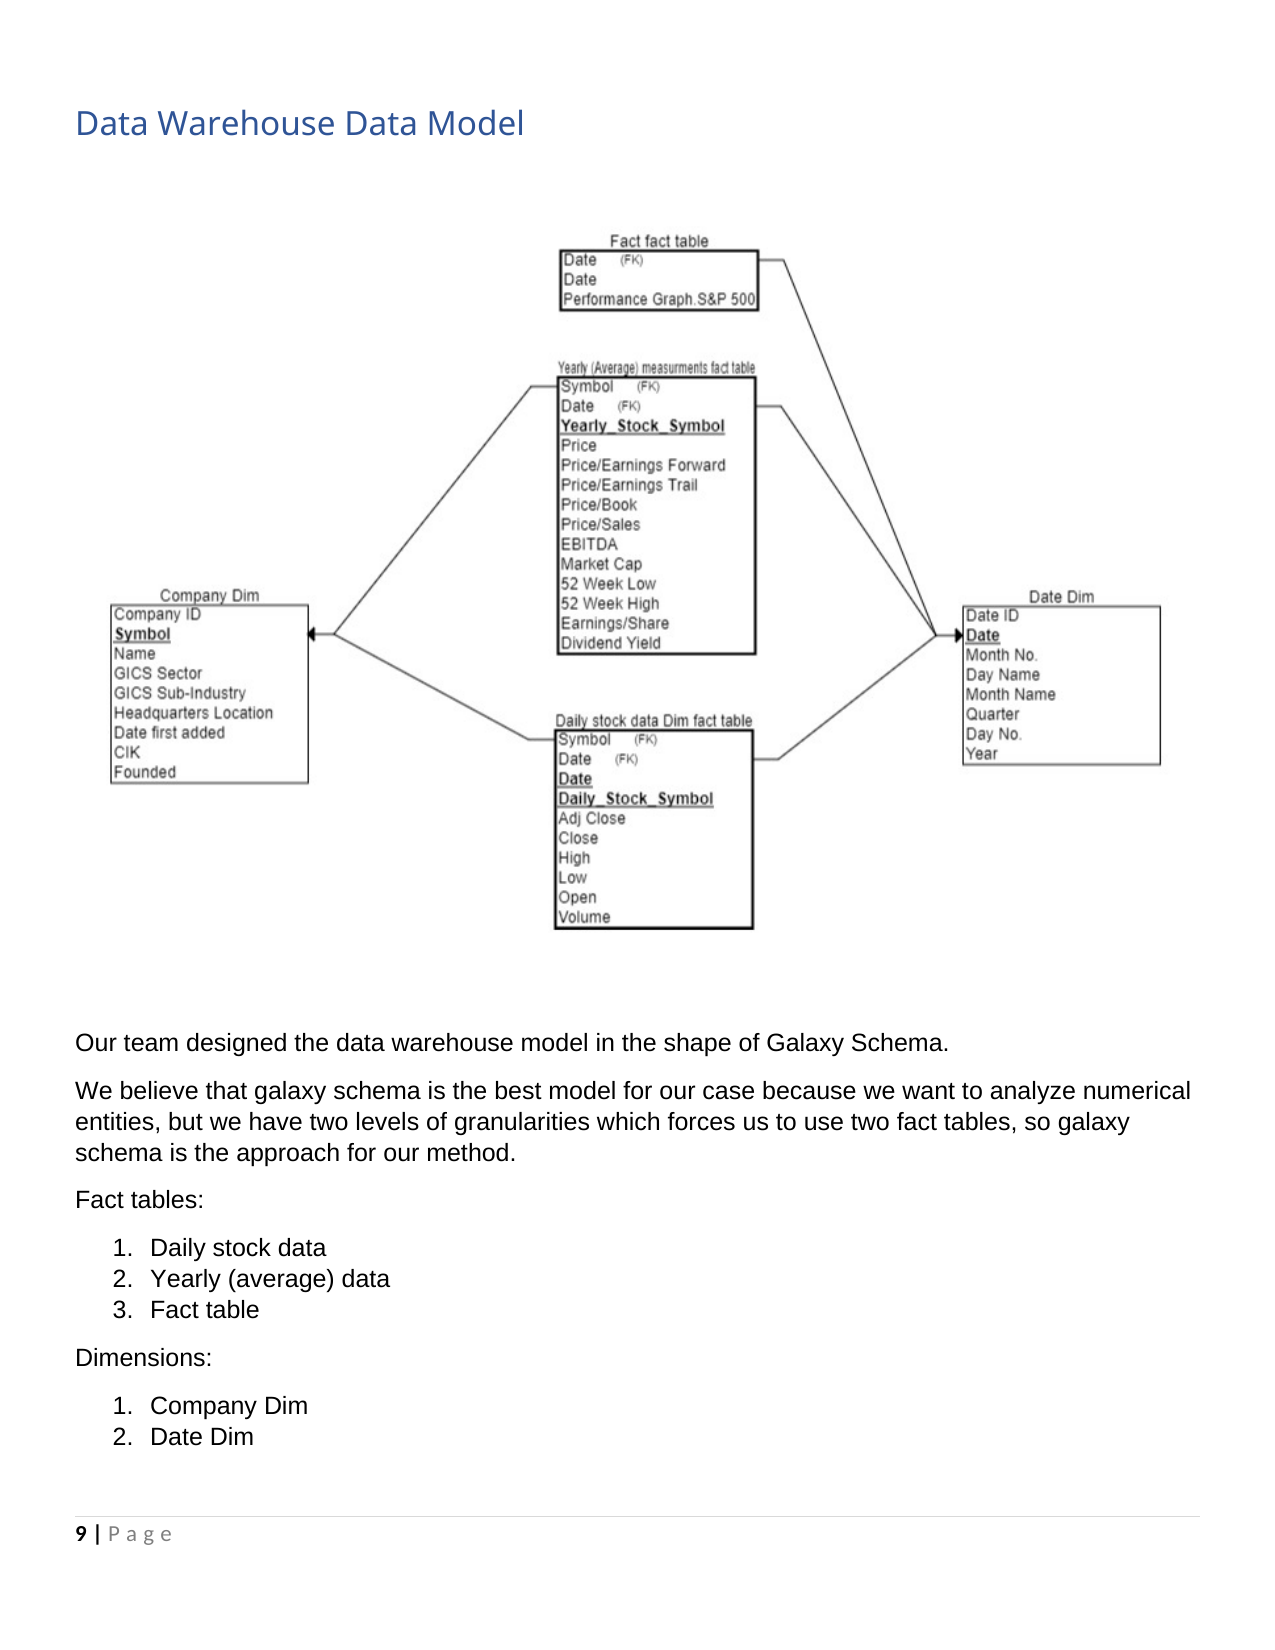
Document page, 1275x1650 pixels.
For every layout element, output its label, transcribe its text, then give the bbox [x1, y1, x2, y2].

list Yearly (average) data [112, 1264, 1200, 1293]
text We believe that galaxy schema is the best model for our case because we want to analyze numerical entities, but we have two levels of granularities which forces us to use two fact tables, so galaxy schema is the approach for our method. [75, 1076, 1200, 1167]
text Fact tables: [75, 1186, 1200, 1214]
list Daily stock data [112, 1233, 1200, 1262]
list Fact table [112, 1295, 1200, 1324]
list Date Dim [112, 1422, 1200, 1451]
list Company Dim [112, 1391, 1200, 1419]
picture [75, 195, 1194, 963]
text Dimensions: [75, 1343, 1200, 1372]
text Our team designed the data warehouse model in the shape of Galaxy Schema. [75, 1028, 1200, 1057]
subtitle Data Warehouse Data Model [75, 100, 1200, 145]
